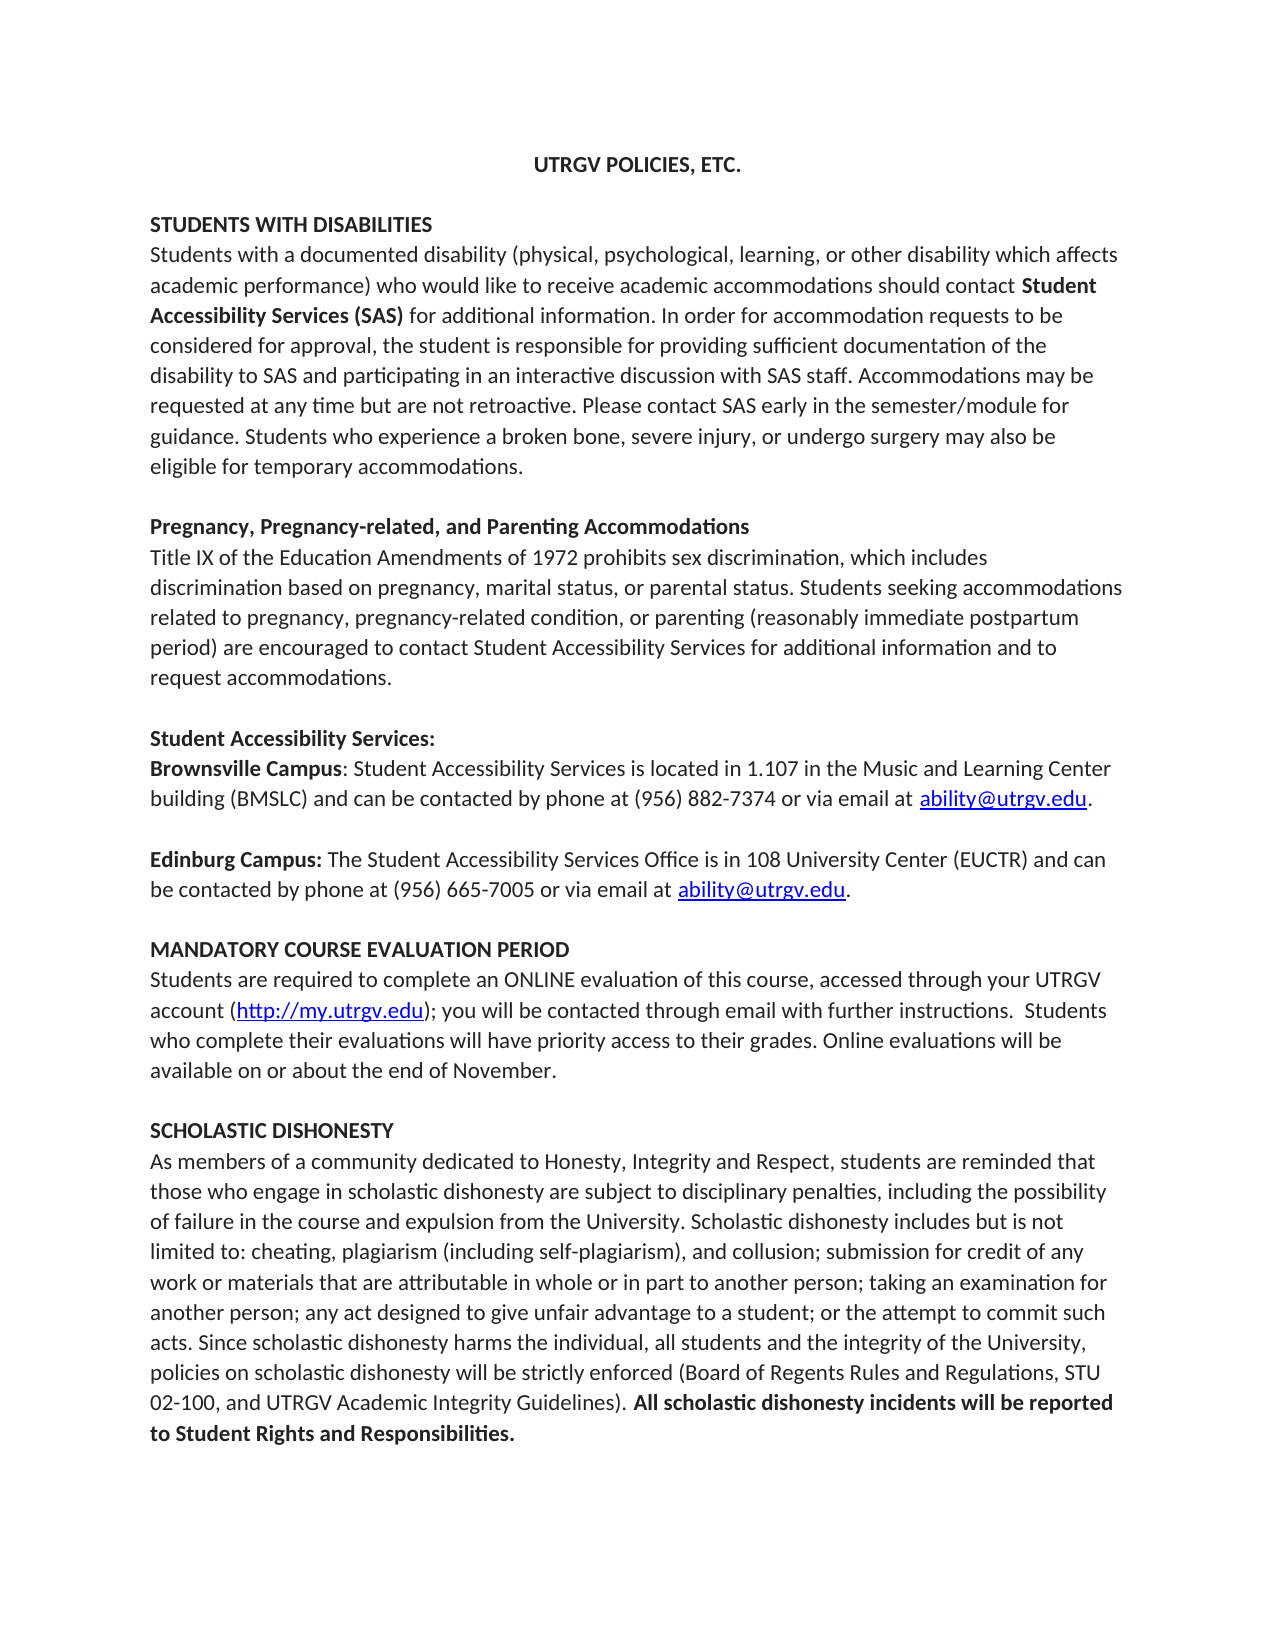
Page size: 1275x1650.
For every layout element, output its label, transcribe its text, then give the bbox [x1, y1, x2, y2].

text STUDENTS WITH DISABILITIES [150, 210, 1125, 238]
text Student Accessibility Services: [150, 724, 1125, 752]
text As members of a community dedicated to Honesty, Integrity and Respect, students are reminded that those who engage in scholastic dishonesty are subject to disciplinary penalties, including the possibility of failure in the course and expulsion from the University. Scholastic dishonesty includes but is not limited to: cheating, plagiarism (including self-plagiarism), and collusion; submission for credit of any work or materials that are attributable in whole or in part to another person; taking an examination for another person; any act designed to give unfair advantage to a student; or the attempt to commit such acts. Since scholastic dishonesty harms the individual, all students and the integrity of the University, policies on scholastic dishonesty will be strictly enforced (Board of Regents Rules and Regulations, STU 02-100, and UTRGV Academic Integrity Guidelines). All scholastic dishonesty incidents will be reported to Student Rights and Responsibilities. [150, 1147, 1125, 1447]
text Students with a documented disability (physical, psychological, learning, or other disability which affects academic performance) who would like to receive academic accommodations should contact Student Accessibility Services (SAS) for additional information. In order for accommodation requests to be considered for approval, the student is responsible for providing sufficient documentation of the disability to SAS and participating in an interactive discussion with SAS staff. Accommodations may be requested at any time but are not retroactive. Please contact SAS early in the semester/module for guidance. Students who experience a broken bone, severe injury, or undergo surgery may also be eligible for temporary accommodations. [150, 241, 1125, 480]
text Students are required to complete an ONLINE evaluation of this course, accessed through your UTRGV account (http://my.utrgv.edu); you will be contacted through email with further instructions. Students who complete their evaluations will have priority access to their grades. Online evaluations will be available on or about the end of November. [150, 966, 1125, 1084]
text MANDATORY COURSE EVALUATION PERIOD [150, 935, 1125, 963]
text UTRGV POLICIES, ETC. [150, 150, 1125, 178]
text SCHOLASTIC DISHONESTY [150, 1117, 1125, 1145]
text Title IX of the Education Amendments of 1972 prohibits sex discrimination, which includes discrimination based on pregnancy, marital status, or parental status. Students seeking accommodations related to pregnancy, pregnancy-related condition, or parenting (reasonably immediate postpartum period) are encouraged to contact Student Accessibility Services for additional information and to request accommodations. [150, 543, 1125, 692]
text Brownsville Campus: Student Accessibility Services is located in 1.107 in the Music and Learning Center building (BMSLC) and can be contacted by phone at (956) 882-7374 or via email at ability@utrgv.edu. [150, 754, 1125, 812]
text Edinburg Campus: The Student Accessibility Services Office is in 108 University Center (EUCTR) and can be contacted by phone at (956) 665-7005 or via email at ability@utrgv.edu. [150, 845, 1125, 903]
text Pregnancy, Pregnancy-related, and Parenting Accommodations [150, 512, 1125, 541]
